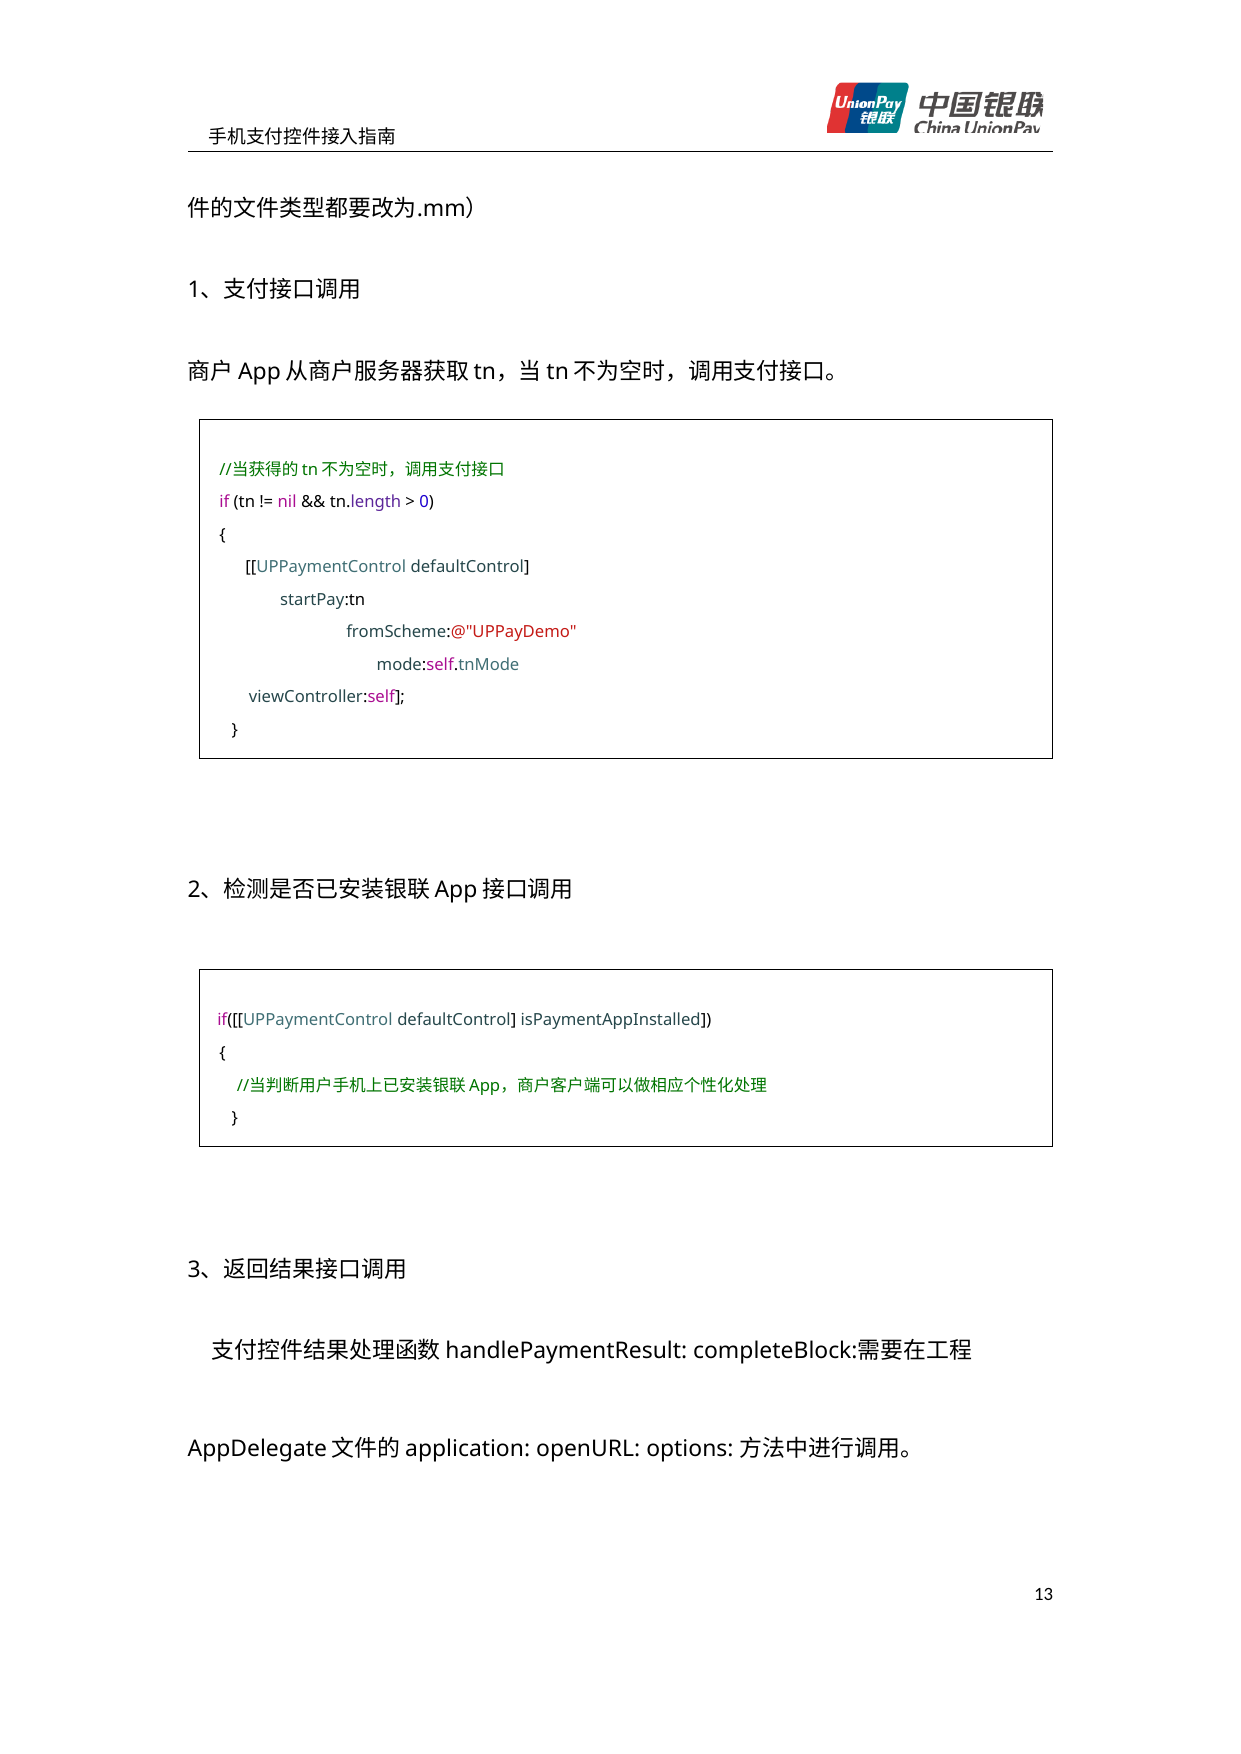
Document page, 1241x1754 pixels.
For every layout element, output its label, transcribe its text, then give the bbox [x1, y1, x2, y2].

text 2、检测是否已安装银联App接口调用 [187, 855, 1053, 920]
table_header //当获得的tn不为空时，调用支付接口 if (tn != nil && tn.length > 0) { [[UPPaymentControl defaultControl] startPay:tn fromScheme:@"UPPayDemo" mode:self.tnMode viewController:self]; } [200, 420, 1052, 758]
text 支付控件结果处理函数handlePaymentResult: completeBlock:需要在工程AppDelegate文件的application: openURL: options: 方法中进行调用。 [187, 1316, 1053, 1479]
text 1、支付接口调用 [187, 255, 1053, 320]
text 商户App从商户服务器获取tn，当tn不为空时，调用支付接口。 [187, 337, 1053, 402]
text 3、返回结果接口调用 [187, 1235, 1053, 1300]
table_header if([[UPPaymentControl defaultControl] isPaymentAppInstalled]) { //当判断用户手机上已安装银联App，商户客户端可以做相应个性化处理 } [200, 970, 1052, 1146]
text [187, 174, 1053, 239]
